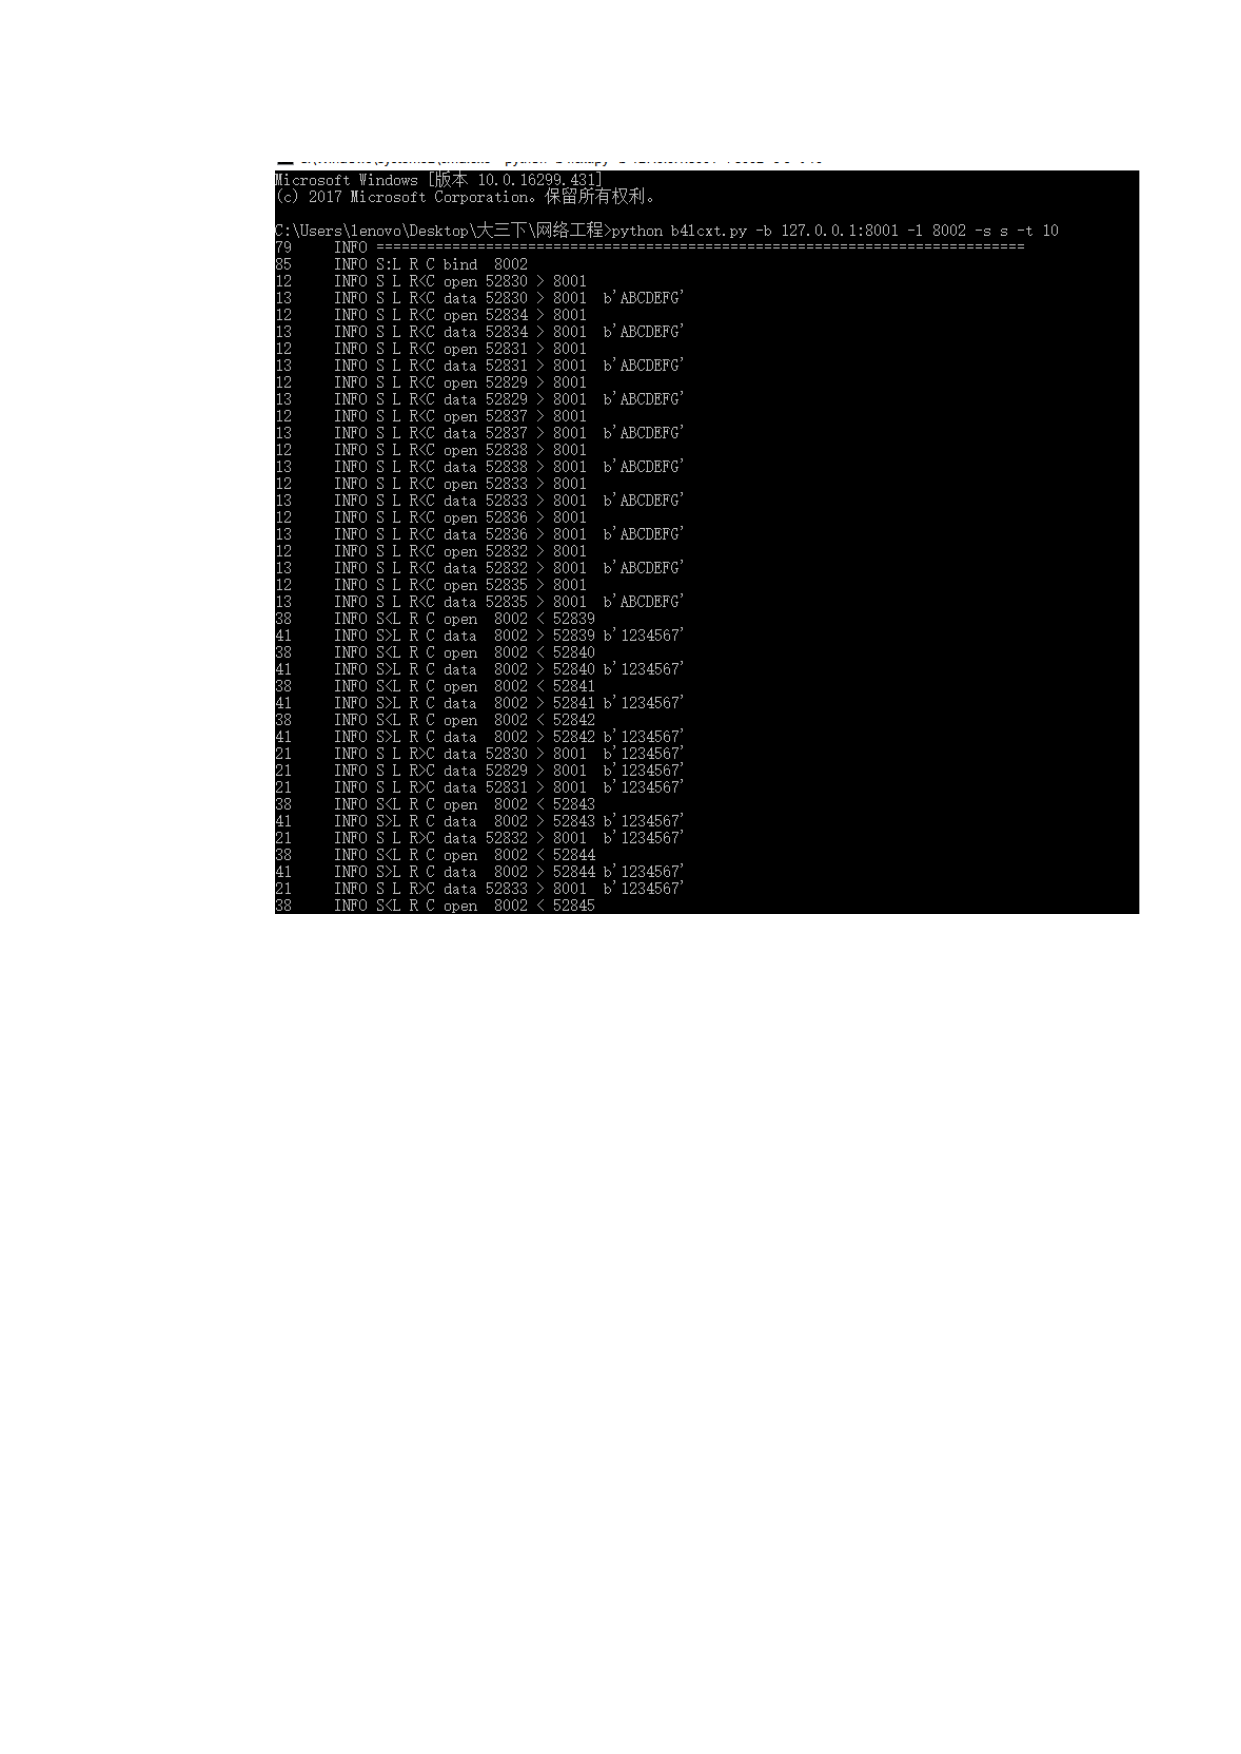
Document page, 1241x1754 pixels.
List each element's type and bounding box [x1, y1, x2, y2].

picture [275, 162, 1140, 914]
